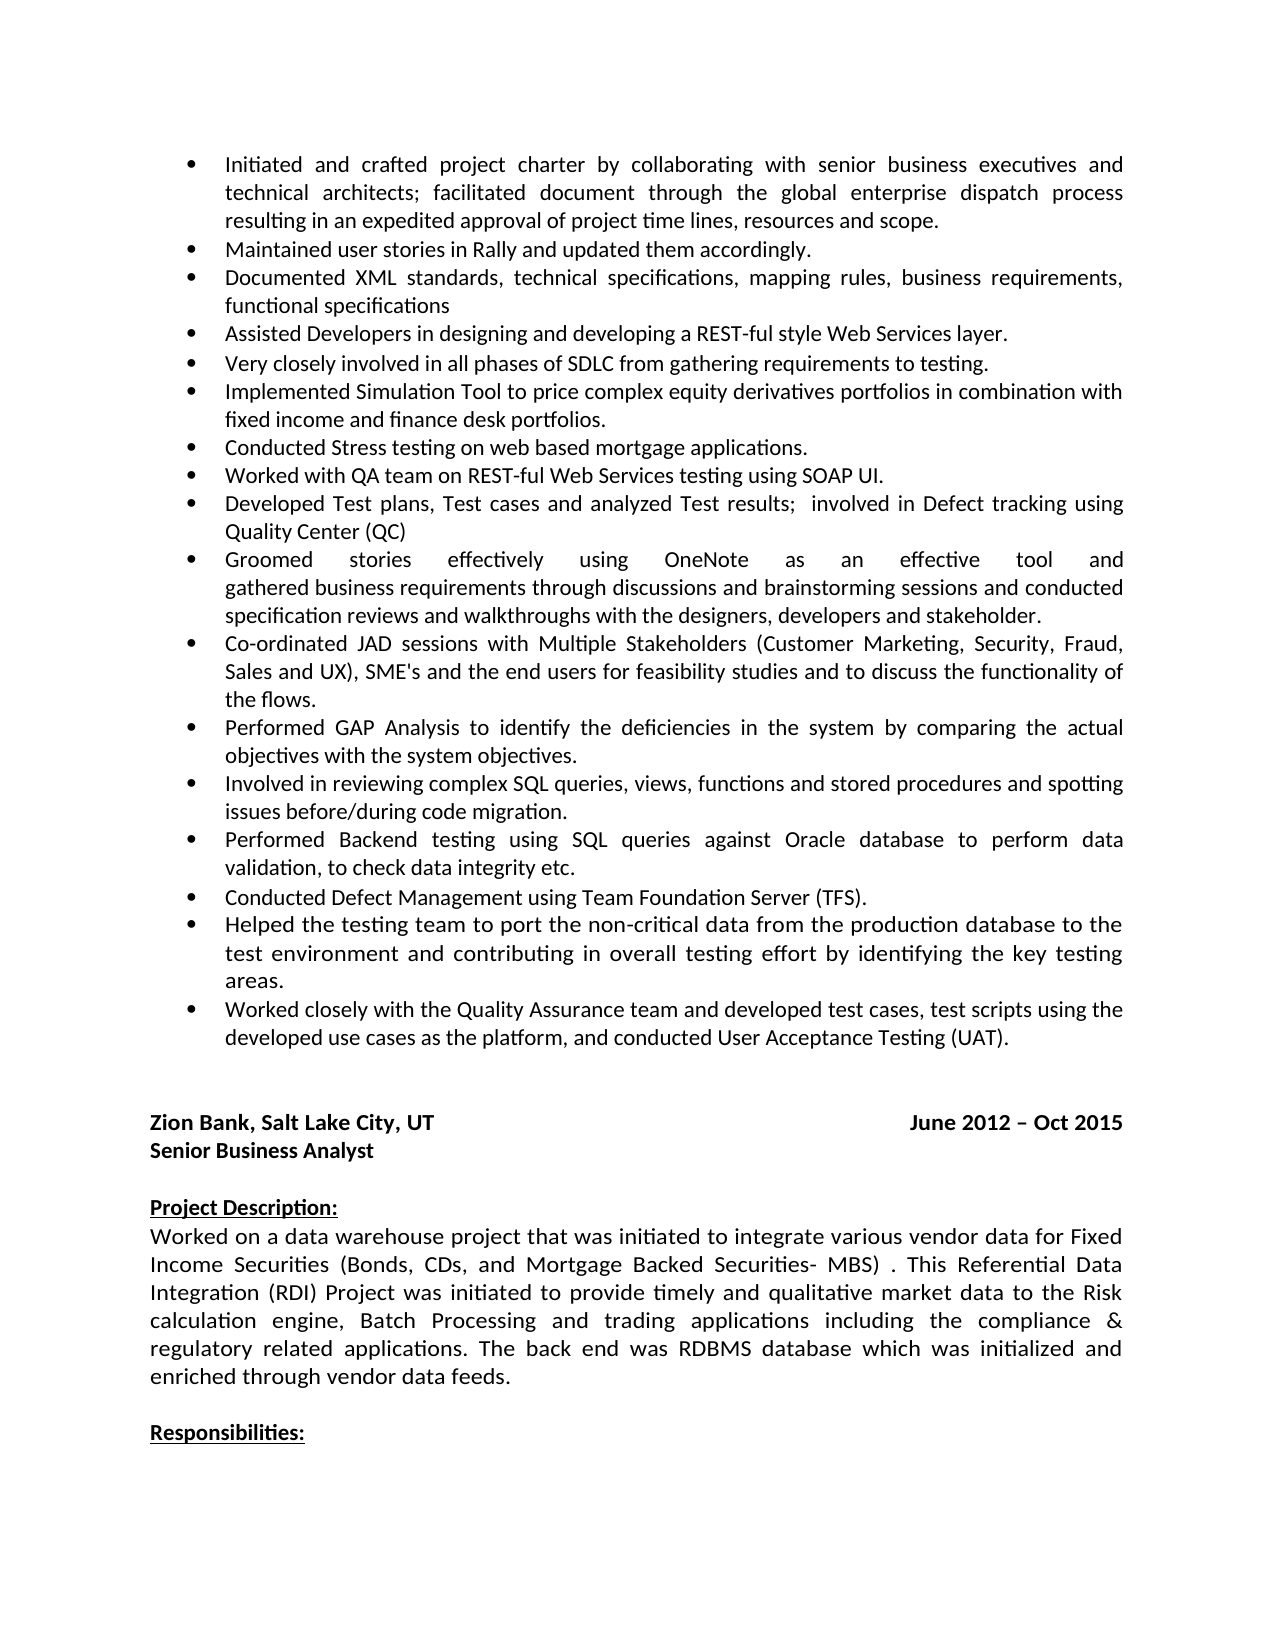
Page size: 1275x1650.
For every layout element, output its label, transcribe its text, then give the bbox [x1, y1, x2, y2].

list Co-ordinated JAD sessions with Multiple Stakeholders (Customer Marketing, Security, Fraud, Sales and UX), SME's and the end users for feasibility studies and to discuss the functionality of the flows. [187, 629, 1125, 713]
text Worked on a data warehouse project that was initiated to integrate various vendor data for Fixed Income Securities (Bonds, CDs, and Mortgage Backed Securities- MBS) . This Referential Data Integration (RDI) Project was initiated to provide timely and qualitative market data to the Risk calculation engine, Batch Processing and trading applications including the compliance & regulatory related applications. The back end was RDBMS database which was initialized and enriched through vendor data feeds. [150, 1222, 1125, 1390]
list Worked with QA team on REST-ful Web Services testing using SOAP UI. [187, 461, 1125, 489]
list Conducted Defect Management using Team Foundation Server (TFS). [187, 883, 1125, 911]
list Developed Test plans, Test cases and analyzed Test results; involved in Defect tracking using Quality Center (QC) [187, 489, 1125, 545]
list Performed Backend testing using SQL queries against Oracle database to perform data validation, to check data integrity etc. [187, 825, 1125, 881]
list Assisted Developers in designing and developing a REST-ful style Web Services layer. [187, 319, 1125, 347]
list Groomed stories effectively using OneNote as an effective tool and gathered business requirements through discussions and brainstorming sessions and conducted specification reviews and walkthroughs with the designers, developers and stakeholder. [187, 545, 1125, 629]
list Implemented Simulation Tool to price complex equity derivatives portfolios in combination with fixed income and finance desk portfolios. [187, 377, 1125, 433]
list Conducted Stress testing on web based mortgage applications. [187, 433, 1125, 461]
list Involved in reviewing complex SQL queries, views, functions and stored procedures and spotting issues before/during code migration. [187, 769, 1125, 825]
list Initiated and crafted project charter by collaborating with senior business executives and technical architects; facilitated document through the global enterprise dispatch process resulting in an expedited approval of project time lines, resources and scope. [187, 150, 1125, 234]
list Documented XML standards, technical specifications, mapping rules, business requirements, functional specifications [187, 263, 1125, 319]
list Maintained user stories in Rally and updated them accordingly. [187, 235, 1125, 263]
list Helped the testing team to port the non-critical data from the production database to the test environment and contributing in overall testing effort by identifying the key testing areas. [187, 911, 1125, 995]
text Senior Business Analyst [150, 1136, 1125, 1164]
list Performed GAP Analysis to identify the deficiencies in the system by comparing the actual objectives with the system objectives. [187, 713, 1125, 769]
text Zion Bank, Salt Lake City, UT June 2012 – Oct 2015 [150, 1108, 1125, 1136]
text Project Description: [150, 1193, 1125, 1221]
list Very closely involved in all phases of SDLC from gathering requirements to testing. [187, 349, 1125, 377]
list Worked closely with the Quality Assurance team and developed test cases, test scripts using the developed use cases as the platform, and conducted User Acceptance Testing (UAT). [187, 995, 1125, 1051]
text Responsibilities: [150, 1418, 1125, 1446]
